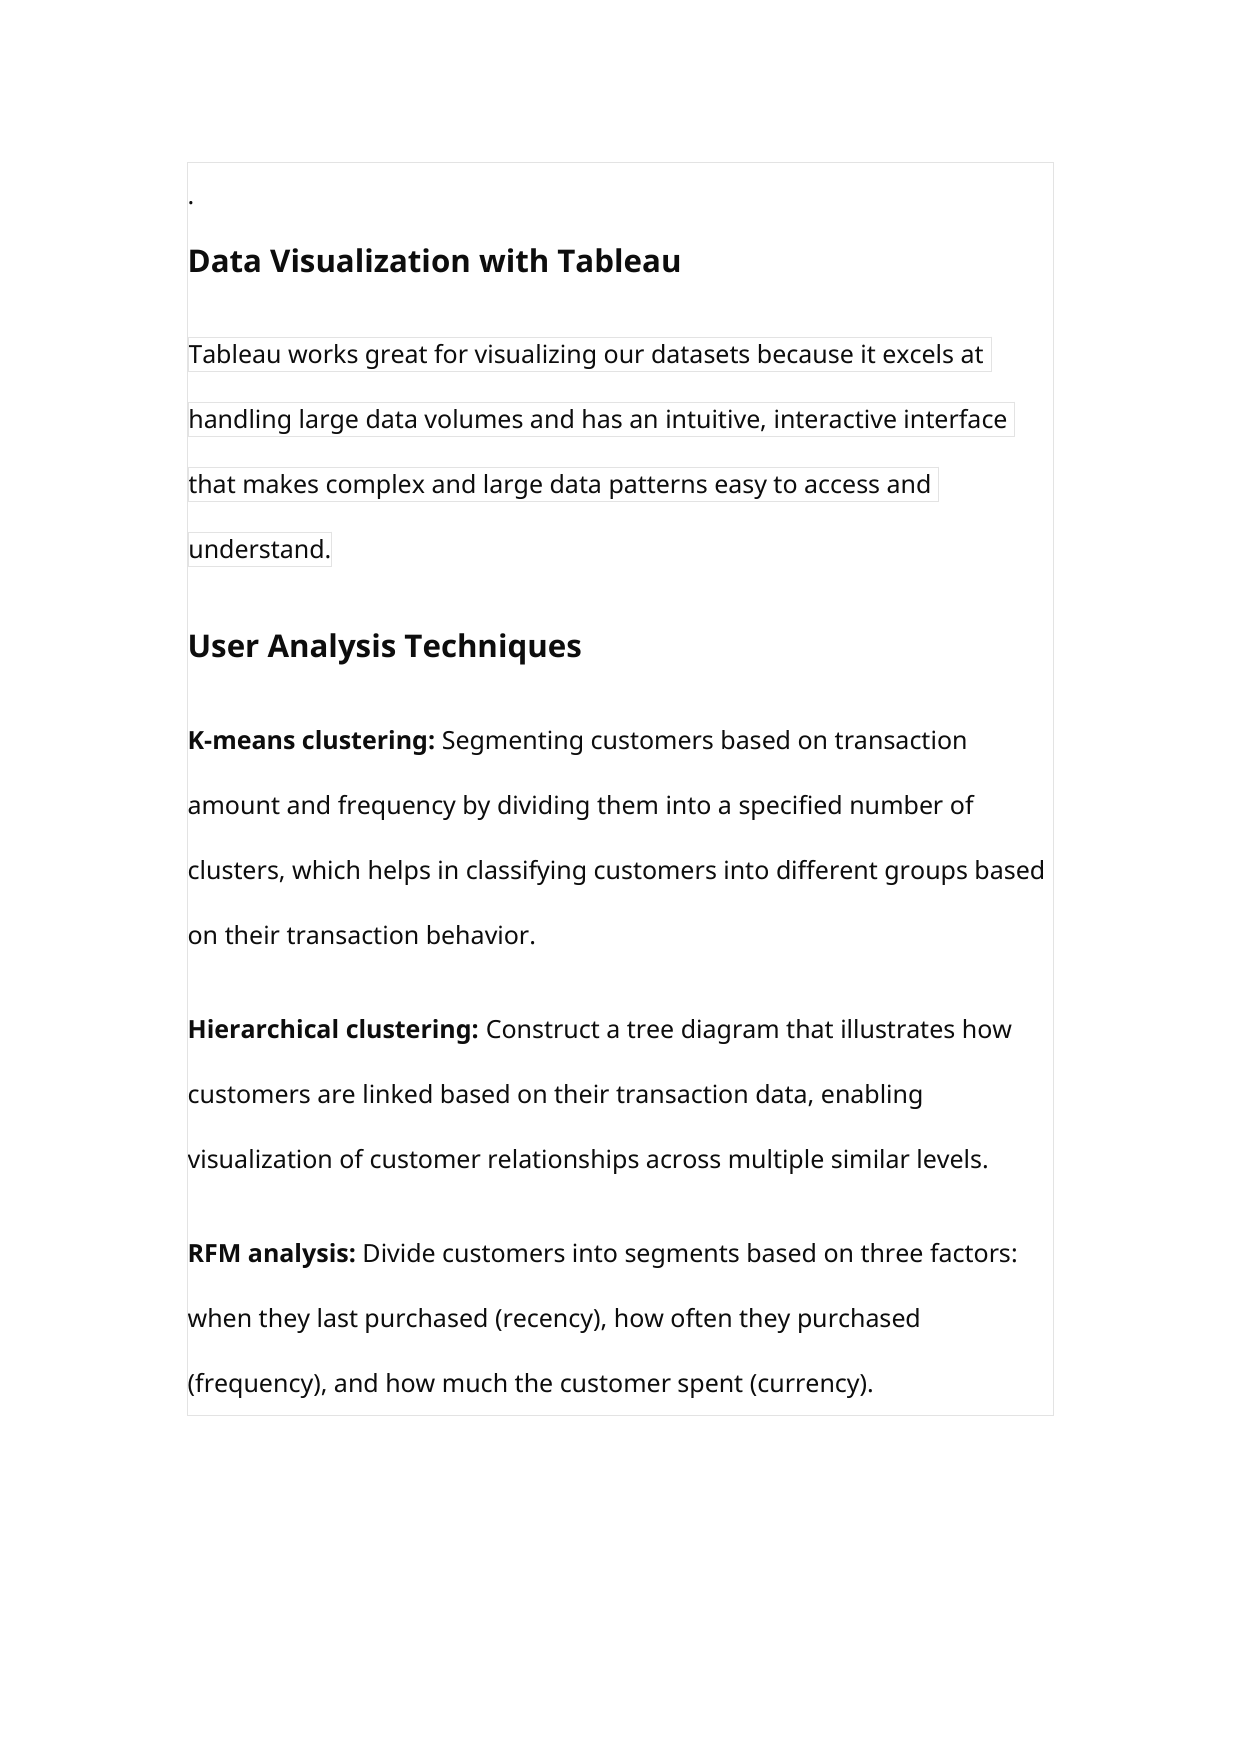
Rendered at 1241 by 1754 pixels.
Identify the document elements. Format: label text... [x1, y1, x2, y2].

subtitle K-means clustering: Segmenting customers based on transaction amount and frequency by dividing them into a specified number of clusters, which helps in classifying customers into different groups based on their transaction behavior. [188, 707, 1053, 967]
text Tableau works great for visualizing our datasets because it excels at handling large data volumes and has an intuitive, interactive interface that makes complex and large data patterns easy to access and understand. [188, 321, 1053, 582]
subtitle Hierarchical clustering: Construct a tree diagram that illustrates how customers are linked based on their transaction data, enabling visualization of customer relationships across multiple similar levels. [188, 996, 1053, 1191]
subtitle . Data Visualization with Tableau [188, 163, 1053, 292]
subtitle RFM analysis: Divide customers into segments based on three factors: when they last purchased (recency), how often they purchased (frequency), and how much the customer spent (currency). [188, 1220, 1053, 1415]
subtitle User Analysis Techniques [188, 612, 1053, 678]
